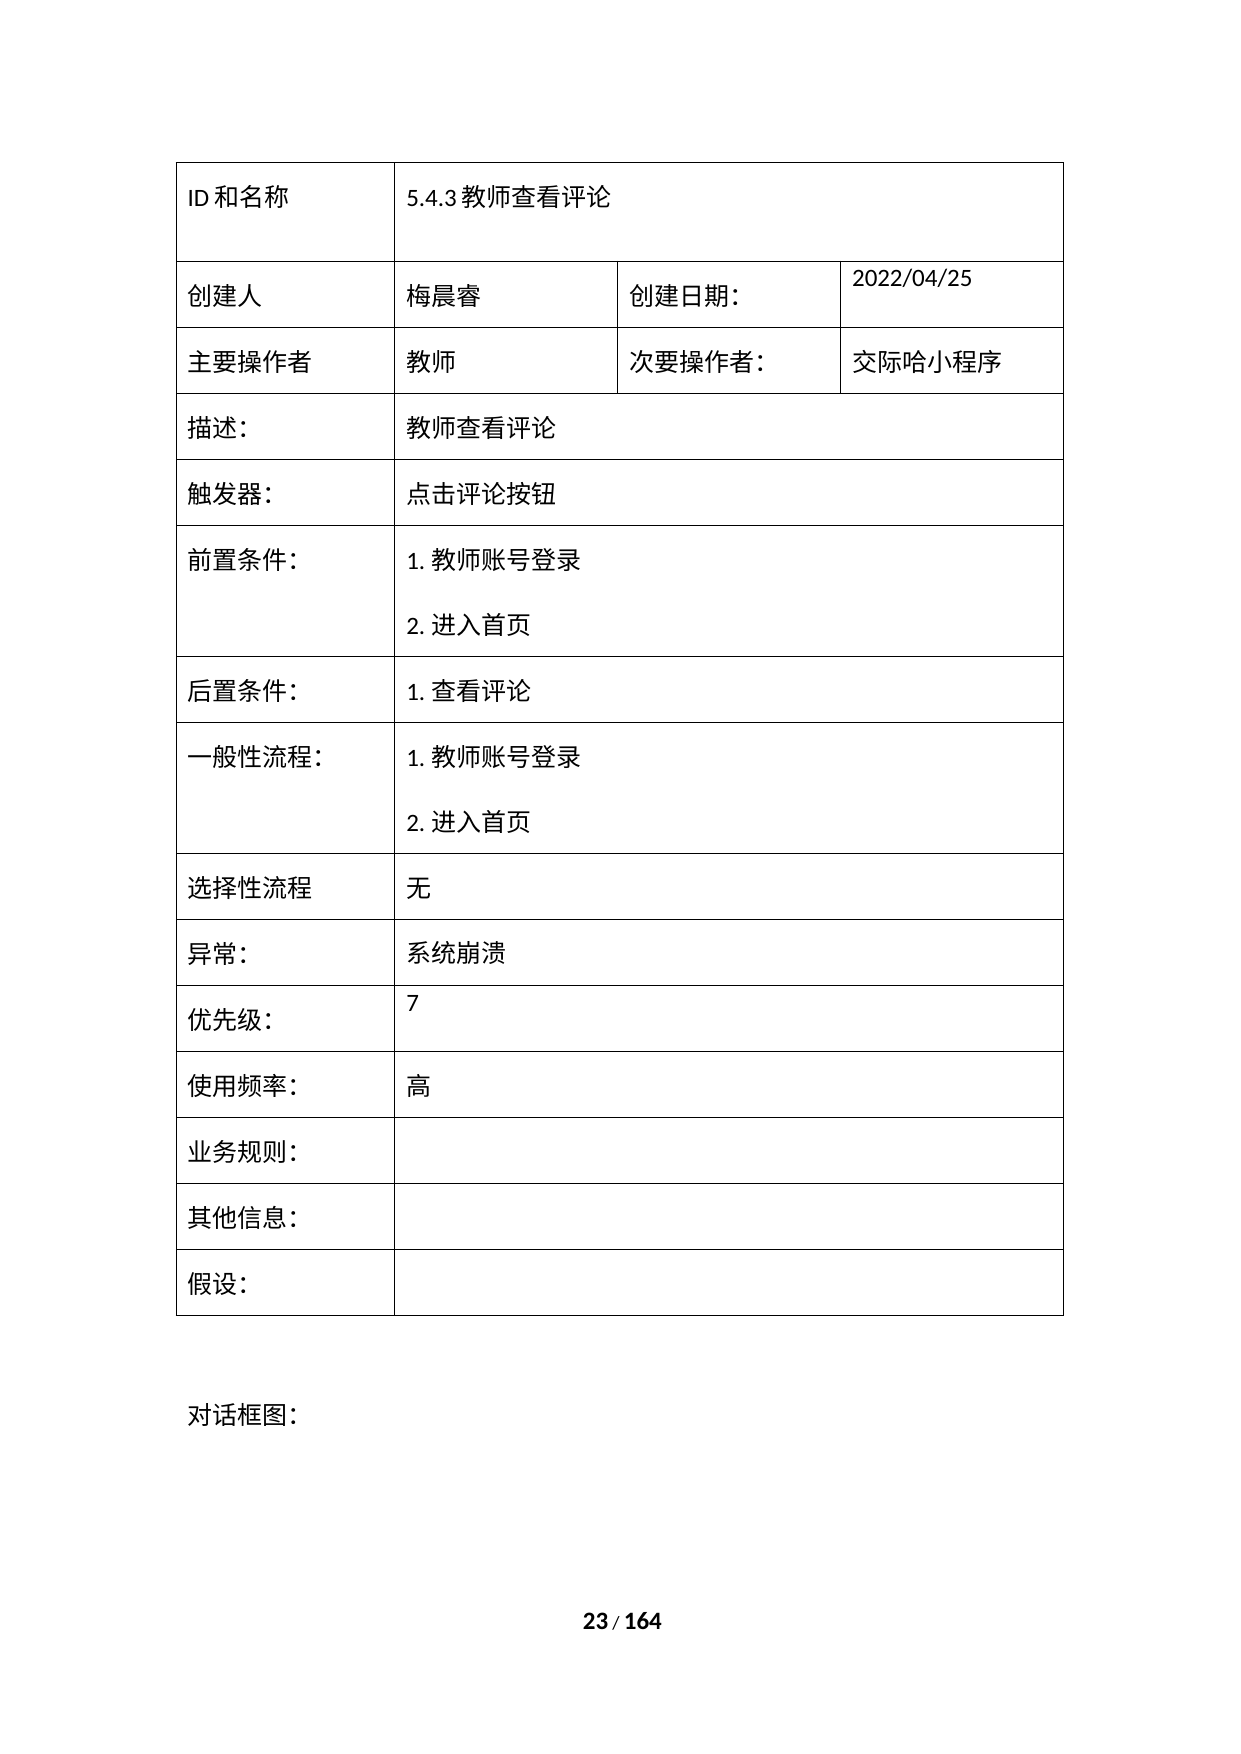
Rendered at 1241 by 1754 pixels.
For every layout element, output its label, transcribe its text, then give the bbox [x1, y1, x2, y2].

table_header 5.4.3教师查看评论 [395, 163, 1063, 261]
table_cell 后置条件： [177, 657, 394, 722]
table_cell 无 [395, 854, 1063, 919]
table_cell 2022/04/25 [841, 262, 1063, 327]
table_cell 教师账号登录 2. 进入首页 [395, 526, 1063, 656]
table_cell 梅晨睿 [395, 262, 617, 327]
text 对话框图： [187, 1381, 1053, 1446]
table_cell 选择性流程 [177, 854, 394, 919]
table_cell 使用频率： [177, 1052, 394, 1117]
table_cell 其他信息： [177, 1184, 394, 1249]
table_cell 教师账号登录 2. 进入首页 [395, 723, 1063, 853]
table_cell 触发器： [177, 460, 394, 525]
table_cell 创建日期： [618, 262, 840, 327]
table_cell [395, 1250, 1063, 1315]
table_cell 1. 查看评论 [395, 657, 1063, 722]
table_cell 假设： [177, 1250, 394, 1315]
table_cell 创建人 [177, 262, 394, 327]
table_cell 异常： [177, 920, 394, 985]
table_cell 教师 [395, 328, 617, 393]
table_cell 7 [395, 986, 1063, 1051]
table_cell 教师查看评论 [395, 394, 1063, 459]
table_cell 交际哈小程序 [841, 328, 1063, 393]
table_cell 次要操作者： [618, 328, 840, 393]
table_cell [395, 1184, 1063, 1249]
table_cell 优先级： [177, 986, 394, 1051]
table_cell 系统崩溃 [395, 920, 1063, 985]
table_cell 点击评论按钮 [395, 460, 1063, 525]
table_cell 一般性流程： [177, 723, 394, 853]
table_cell 前置条件： [177, 526, 394, 656]
table_cell 业务规则： [177, 1118, 394, 1183]
table_cell 高 [395, 1052, 1063, 1117]
table_cell 描述： [177, 394, 394, 459]
table_header ID和名称 [177, 163, 394, 261]
table_cell [395, 1118, 1063, 1183]
table_cell 主要操作者 [177, 328, 394, 393]
